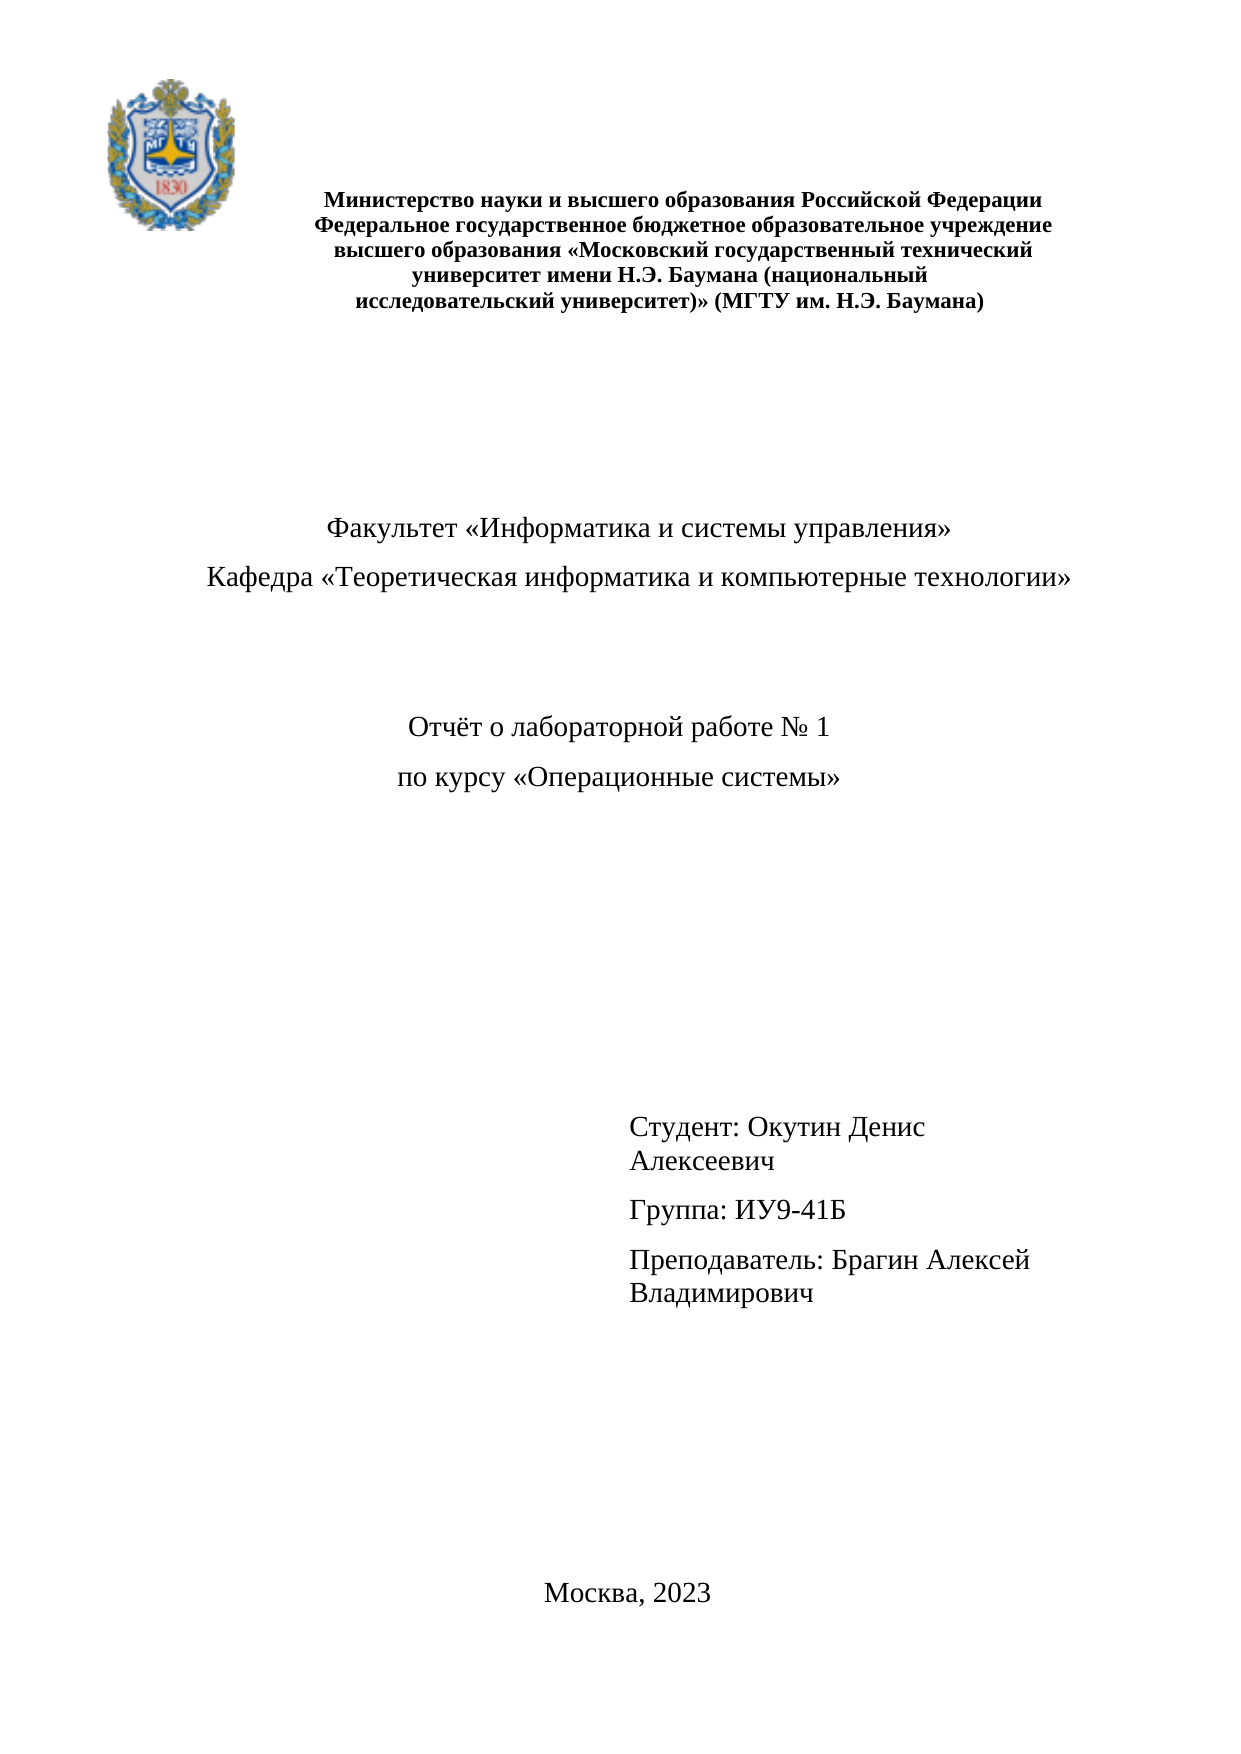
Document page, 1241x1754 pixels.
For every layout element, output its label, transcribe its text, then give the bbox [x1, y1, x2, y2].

text Преподаватель: Брагин Алексей Владимирович [629, 1242, 1113, 1309]
text Министерство науки и высшего образования Российской Федерации Федеральное государственное бюджетное образовательное учреждение высшего образования «Московский государственный технический [307, 187, 1060, 262]
text Москва, 2023 [329, 1575, 850, 1609]
text Отчёт о лабораторной работе № 1 [104, 709, 1134, 743]
text Кафедра «Теоретическая информатика и компьютерные технологии» [104, 559, 1072, 593]
text Факультет «Информатика и системы управления» [104, 510, 952, 543]
text университет имени Н.Э. Баумана (национальный исследовательский университет)» (МГТУ им. Н.Э. Баумана) [312, 263, 1028, 313]
text Группа: ИУ9-41Б [629, 1192, 948, 1226]
picture [107, 79, 235, 231]
text по курсу «Операционные системы» [104, 759, 1134, 792]
text Студент: Окутин Денис Алексеевич [629, 1109, 958, 1176]
